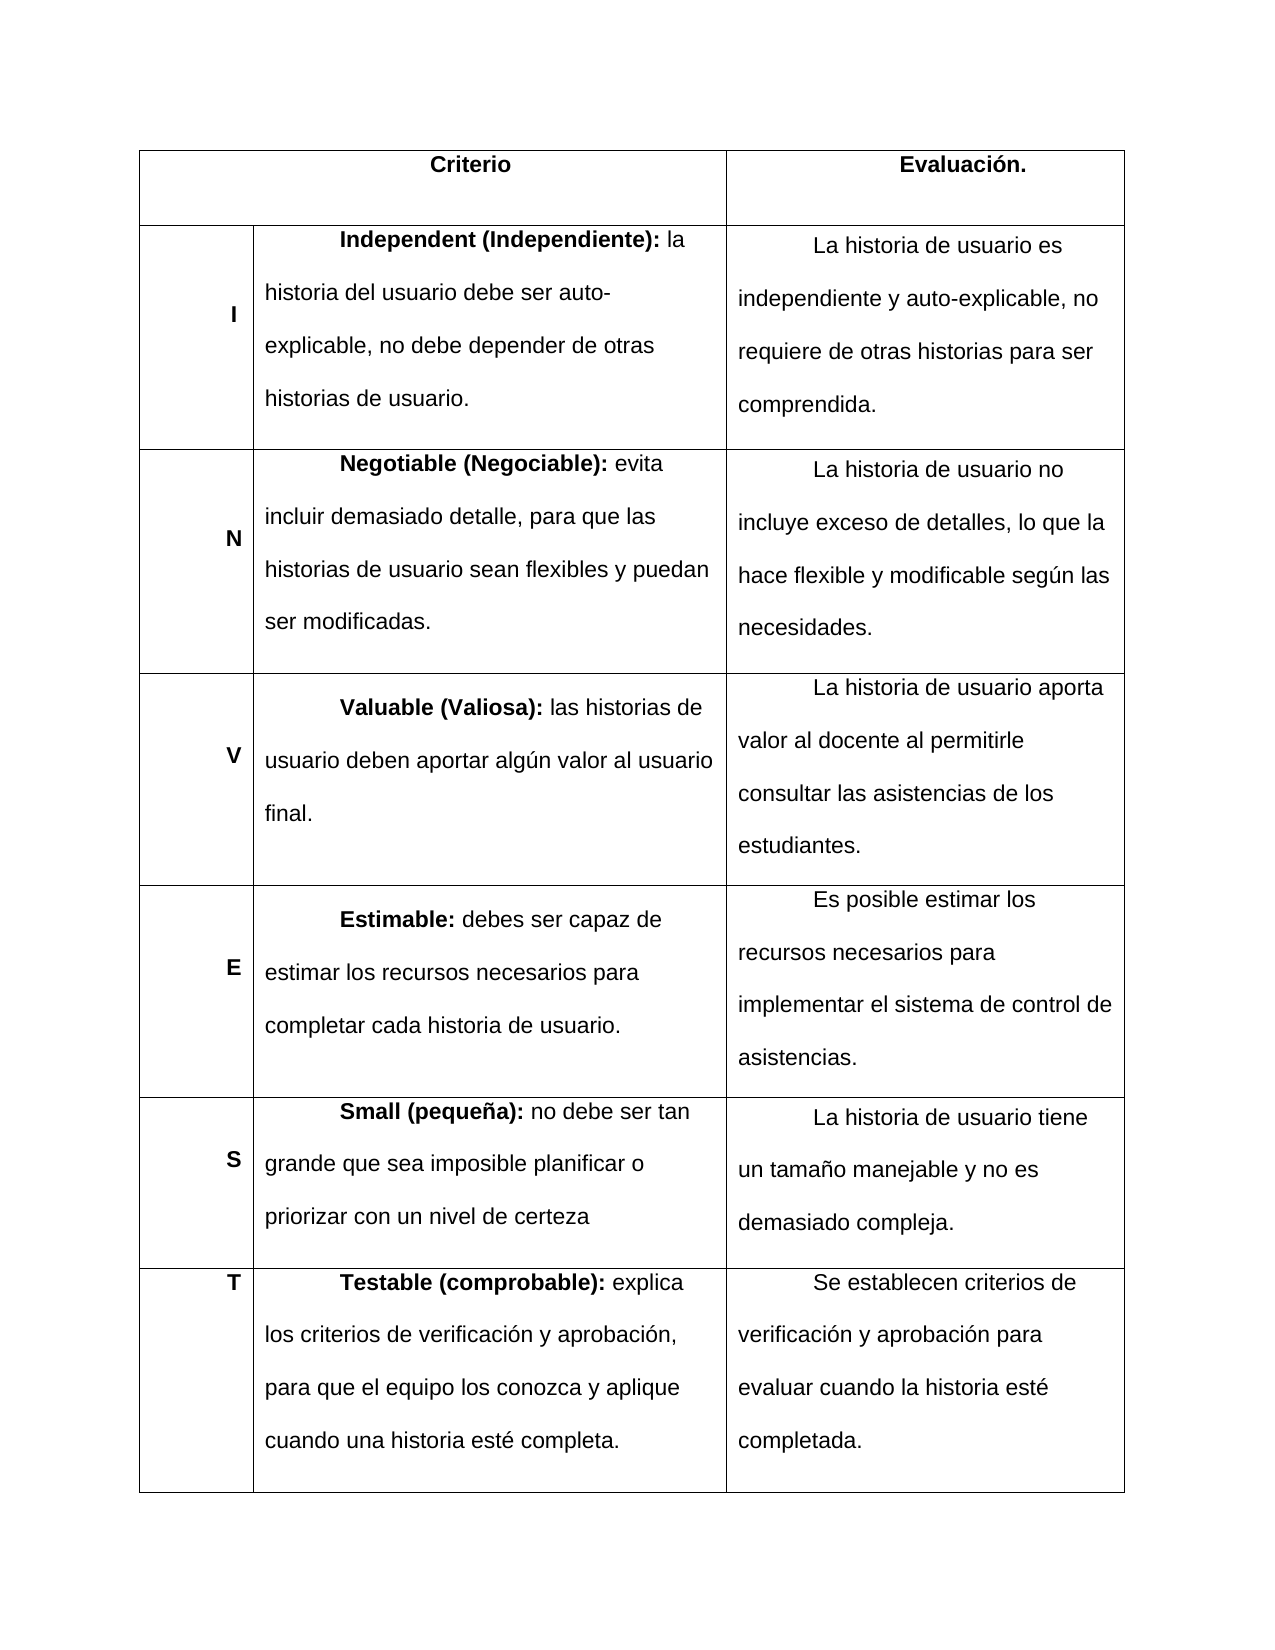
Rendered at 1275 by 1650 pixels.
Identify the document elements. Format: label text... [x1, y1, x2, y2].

table_cell E [140, 886, 253, 1097]
table_cell I [140, 226, 253, 449]
table_cell Small (pequeña): no debe ser tan grande que sea imposible planificar o priorizar con un nivel de certeza [254, 1098, 726, 1268]
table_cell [727, 1269, 1124, 1492]
table_header Evaluación. [727, 151, 1124, 225]
table_cell La historia de usuario es independiente y auto-explicable, no requiere de otras historias para ser comprendida. [727, 226, 1124, 449]
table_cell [254, 1269, 726, 1492]
table_cell La historia de usuario no incluye exceso de detalles, lo que la hace flexible y modificable según las necesidades. [727, 450, 1124, 673]
table_cell V [140, 674, 253, 885]
table_cell Negotiable (Negociable): evita incluir demasiado detalle, para que las historias de usuario sean flexibles y puedan ser modificadas. [254, 450, 726, 673]
table_cell La historia de usuario aporta valor al docente al permitirle consultar las asistencias de los estudiantes. [727, 674, 1124, 885]
table_cell S [140, 1098, 253, 1268]
table_cell Es posible estimar los recursos necesarios para implementar el sistema de control de asistencias. [727, 886, 1124, 1097]
table_header Criterio [140, 151, 726, 225]
table_cell La historia de usuario tiene un tamaño manejable y no es demasiado compleja. [727, 1098, 1124, 1268]
table_cell N [140, 450, 253, 673]
table_cell Valuable (Valiosa): las historias de usuario deben aportar algún valor al usuario final. [254, 674, 726, 885]
table_cell T [140, 1269, 253, 1492]
table_cell Independent (Independiente): la historia del usuario debe ser auto-explicable, no debe depender de otras historias de usuario. [254, 226, 726, 449]
table_cell Estimable: debes ser capaz de estimar los recursos necesarios para completar cada historia de usuario. [254, 886, 726, 1097]
